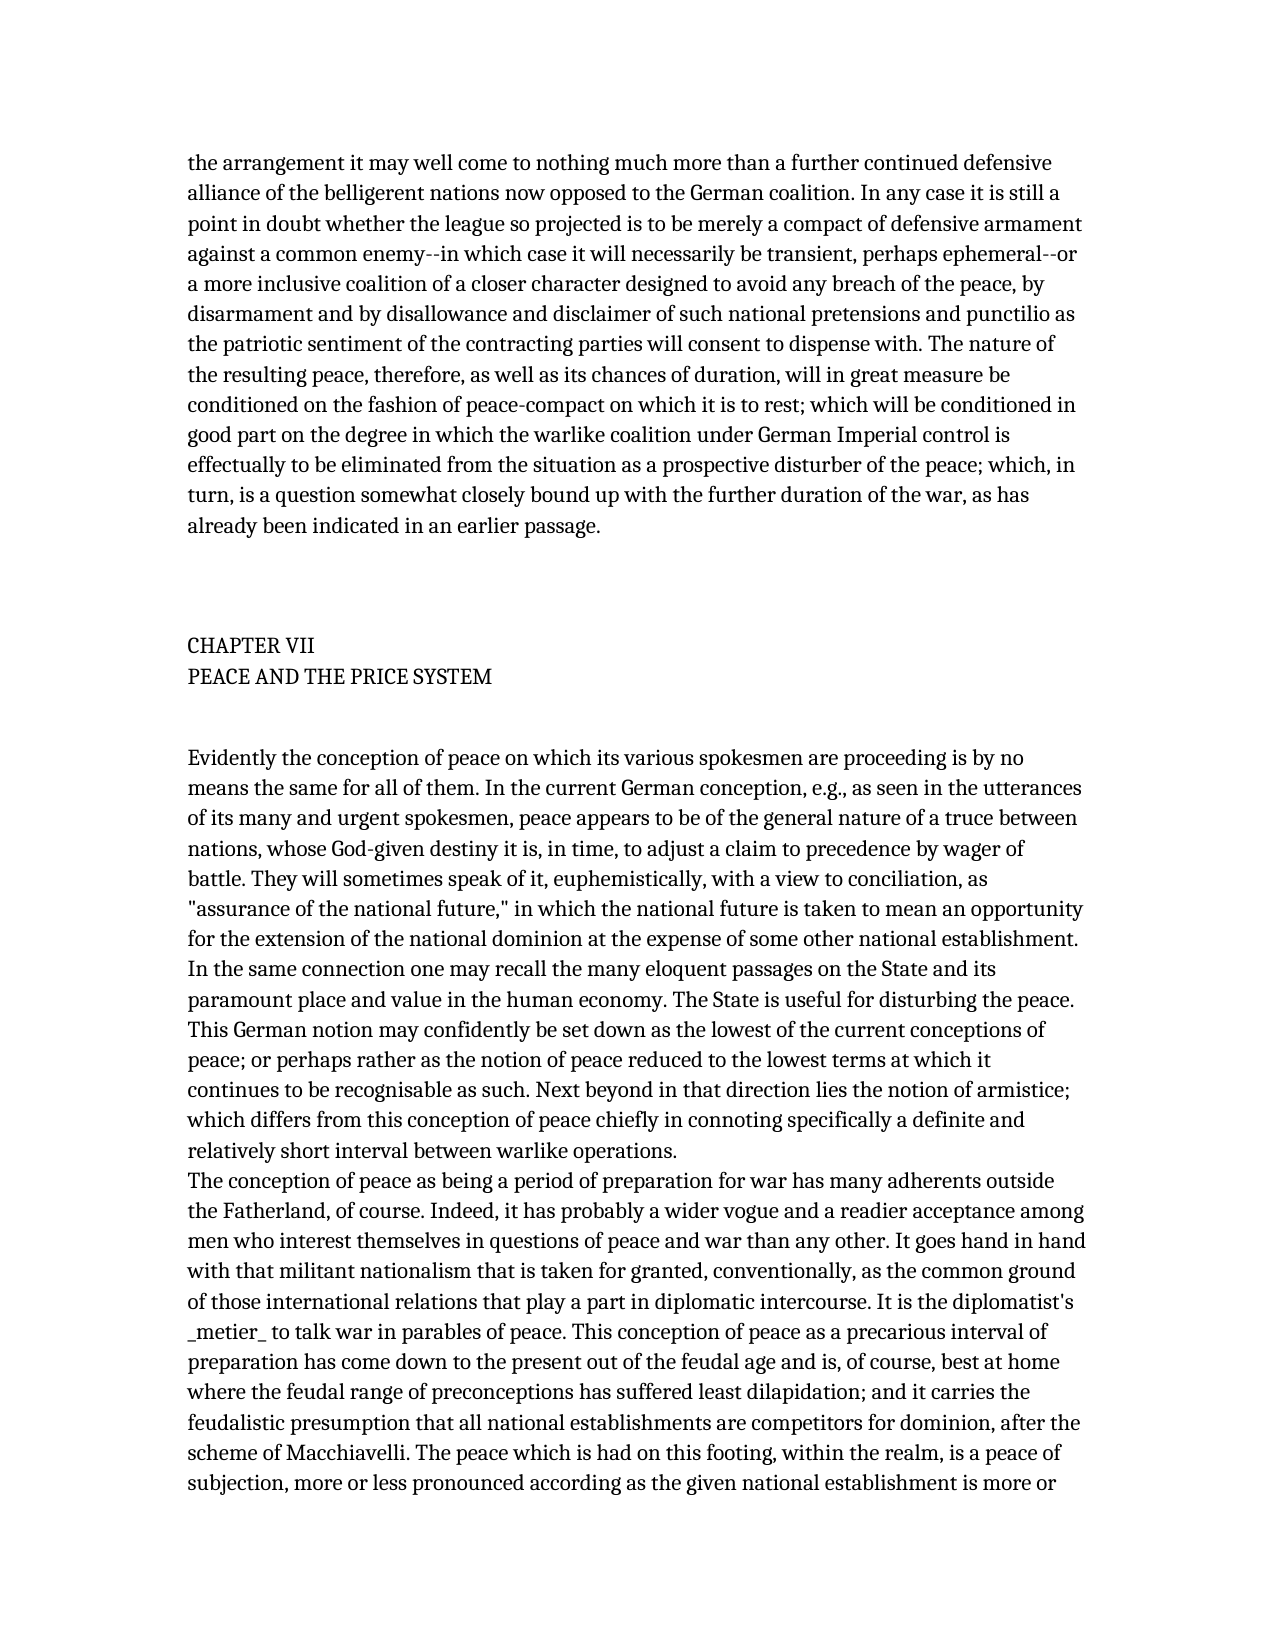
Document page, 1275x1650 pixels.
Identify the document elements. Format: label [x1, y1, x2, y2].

text [187, 745, 1087, 1496]
text [187, 150, 1087, 720]
